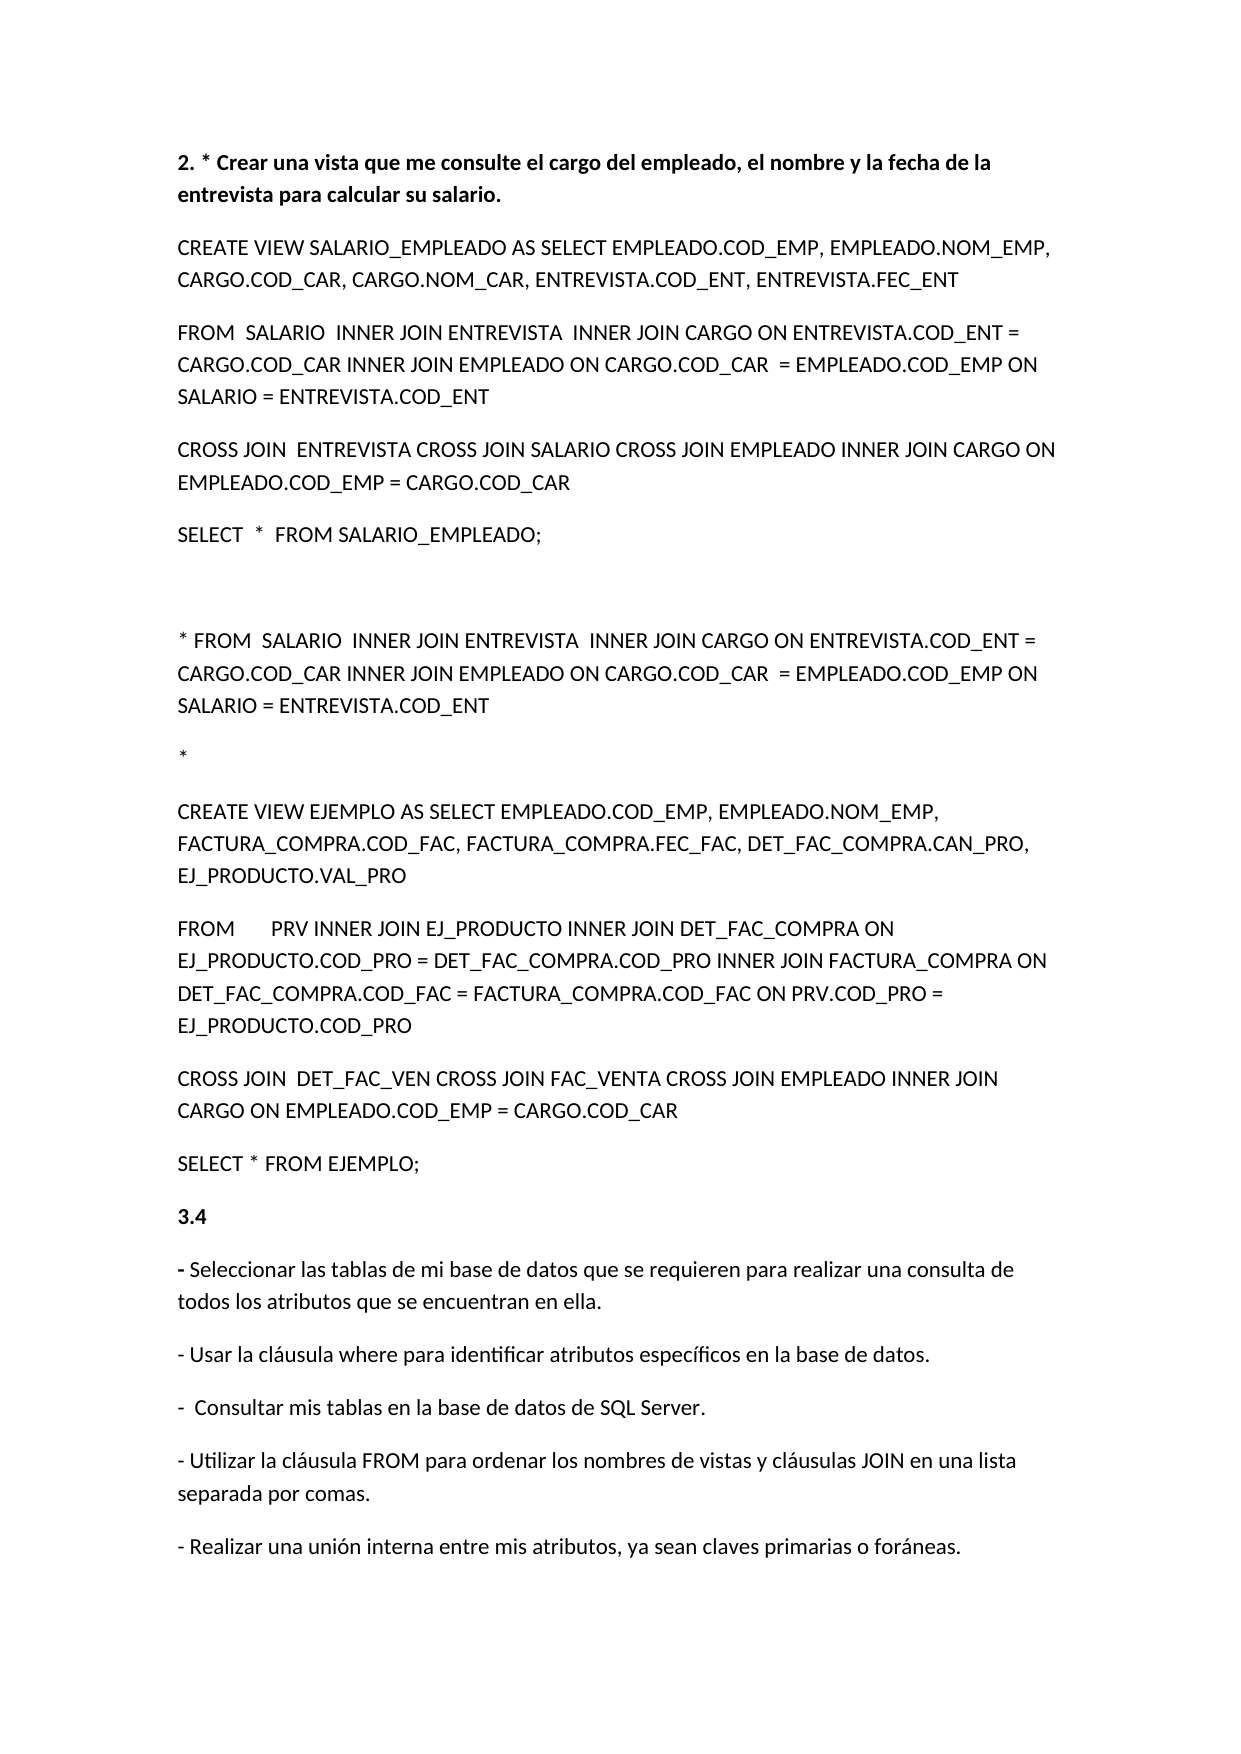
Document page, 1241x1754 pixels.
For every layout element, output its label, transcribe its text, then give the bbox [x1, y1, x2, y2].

text CREATE VIEW SALARIO_EMPLEADO AS SELECT EMPLEADO.COD_EMP, EMPLEADO.NOM_EMP, CARGO.COD_CAR, CARGO.NOM_CAR, ENTREVISTA.COD_ENT, ENTREVISTA.FEC_ENT [177, 233, 1063, 293]
text CROSS JOIN ENTREVISTA CROSS JOIN SALARIO CROSS JOIN EMPLEADO INNER JOIN CARGO ON EMPLEADO.COD_EMP = CARGO.COD_CAR [177, 435, 1063, 496]
text - Seleccionar las tablas de mi base de datos que se requieren para realizar una consulta de todos los atributos que se encuentran en ella. [177, 1255, 1063, 1316]
text - Realizar una unión interna entre mis atributos, ya sean claves primarias o foráneas. [177, 1532, 1063, 1560]
text 2. * Crear una vista que me consulte el cargo del empleado, el nombre y la fecha de la entrevista para calcular su salario. [177, 148, 1063, 208]
text CREATE VIEW EJEMPLO AS SELECT EMPLEADO.COD_EMP, EMPLEADO.NOM_EMP, FACTURA_COMPRA.COD_FAC, FACTURA_COMPRA.FEC_FAC, DET_FAC_COMPRA.CAN_PRO, EJ_PRODUCTO.VAL_PRO [177, 797, 1063, 889]
text * [177, 744, 1063, 772]
text FROM SALARIO INNER JOIN ENTREVISTA INNER JOIN CARGO ON ENTREVISTA.COD_ENT = CARGO.COD_CAR INNER JOIN EMPLEADO ON CARGO.COD_CAR = EMPLEADO.COD_EMP ON SALARIO = ENTREVISTA.COD_ENT [177, 318, 1063, 410]
text FROM PRV INNER JOIN EJ_PRODUCTO INNER JOIN DET_FAC_COMPRA ON EJ_PRODUCTO.COD_PRO = DET_FAC_COMPRA.COD_PRO INNER JOIN FACTURA_COMPRA ON DET_FAC_COMPRA.COD_FAC = FACTURA_COMPRA.COD_FAC ON PRV.COD_PRO = EJ_PRODUCTO.COD_PRO [177, 914, 1063, 1039]
text CROSS JOIN DET_FAC_VEN CROSS JOIN FAC_VENTA CROSS JOIN EMPLEADO INNER JOIN CARGO ON EMPLEADO.COD_EMP = CARGO.COD_CAR [177, 1064, 1063, 1124]
text SELECT * FROM EJEMPLO; [177, 1149, 1063, 1177]
text SELECT * FROM SALARIO_EMPLEADO; [177, 521, 1063, 549]
text 3.4 [177, 1202, 1063, 1230]
text * FROM SALARIO INNER JOIN ENTREVISTA INNER JOIN CARGO ON ENTREVISTA.COD_ENT = CARGO.COD_CAR INNER JOIN EMPLEADO ON CARGO.COD_CAR = EMPLEADO.COD_EMP ON SALARIO = ENTREVISTA.COD_ENT [177, 627, 1063, 719]
text - Consultar mis tablas en la base de datos de SQL Server. [177, 1393, 1063, 1422]
text - Usar la cláusula where para identificar atributos específicos en la base de datos. [177, 1341, 1063, 1368]
text - Utilizar la cláusula FROM para ordenar los nombres de vistas y cláusulas JOIN en una lista separada por comas. [177, 1447, 1063, 1507]
